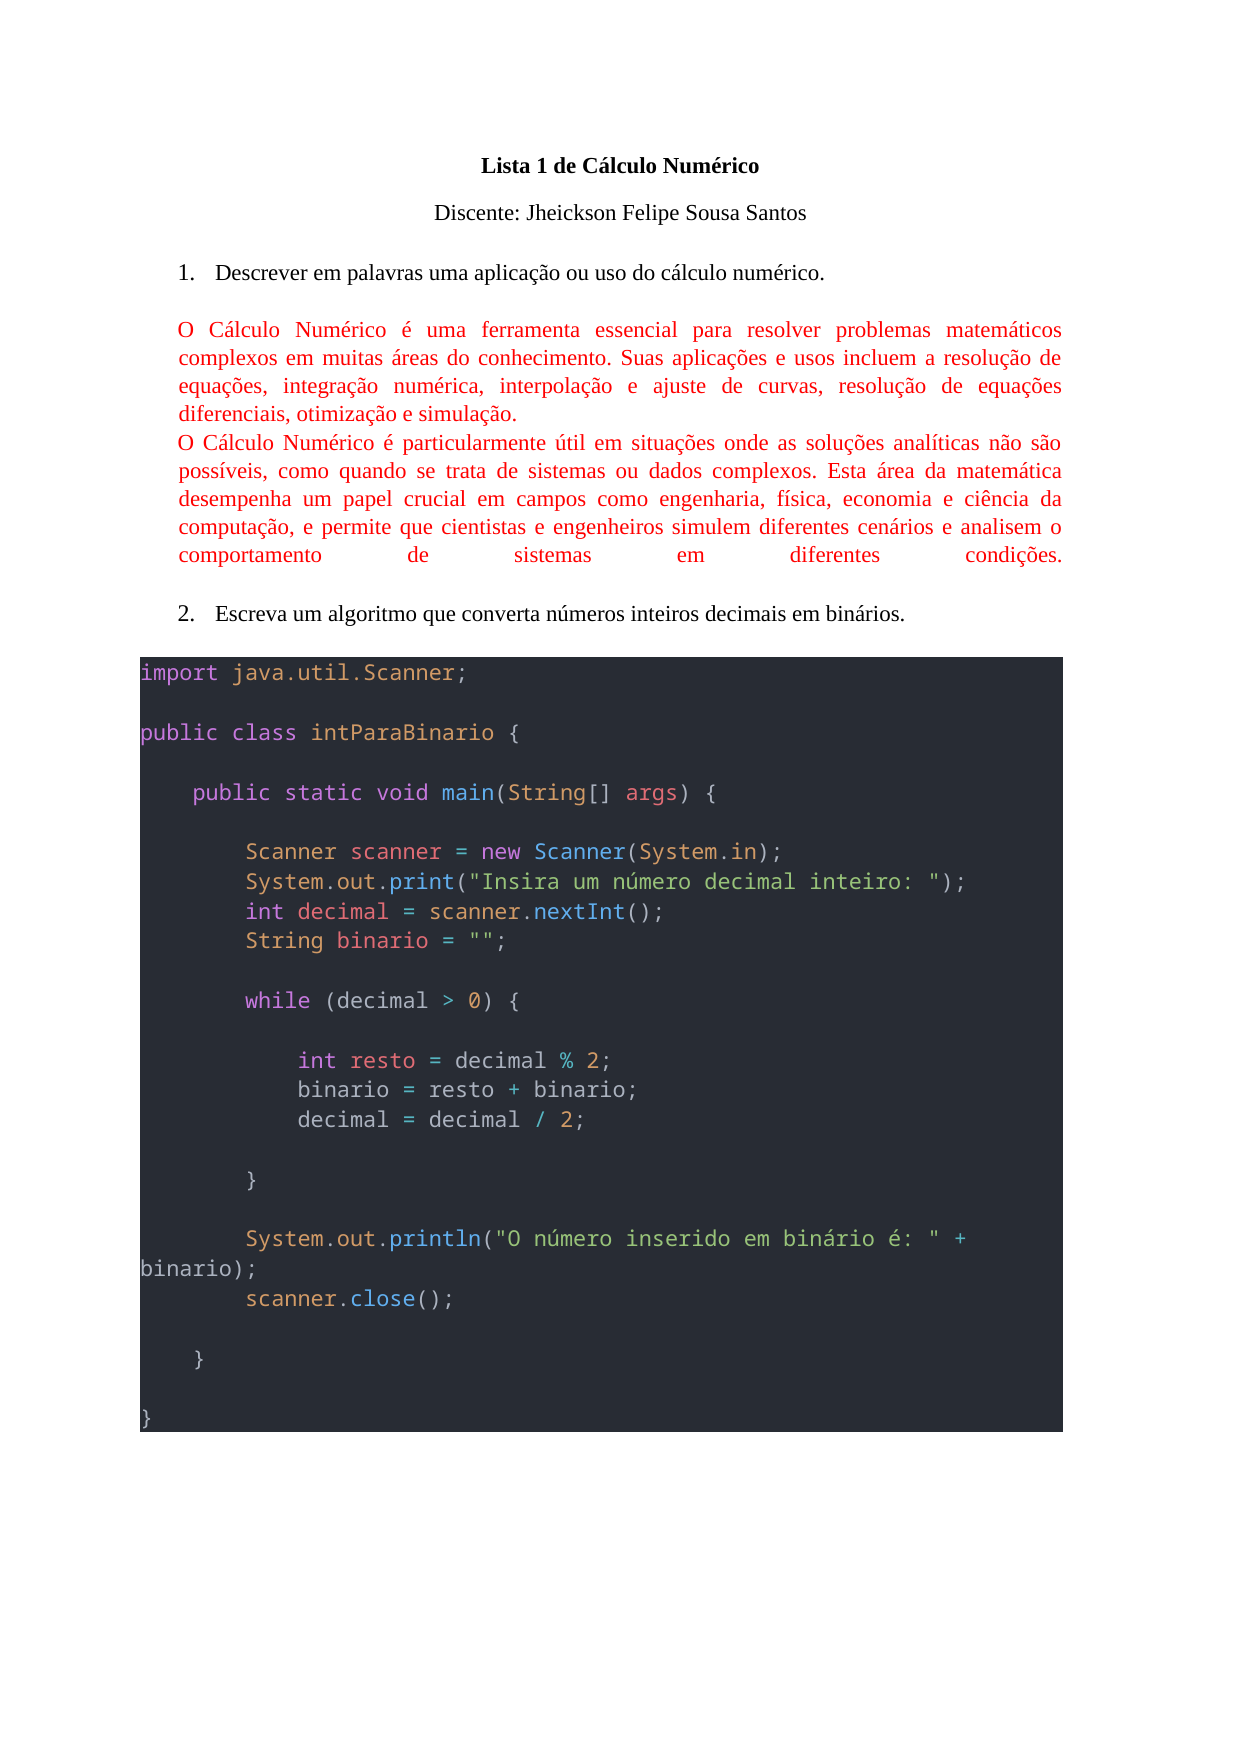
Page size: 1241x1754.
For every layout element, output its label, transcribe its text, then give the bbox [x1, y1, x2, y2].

text int decimal = scanner.nextInt(); [140, 896, 1063, 926]
text binario = resto + binario; [140, 1074, 1063, 1104]
list Escreva um algoritmo que converta números inteiros decimais em binários. [177, 599, 1063, 627]
text public static void main(String[] args) { [140, 777, 1063, 806]
text } [140, 1402, 1063, 1432]
text decimal = decimal / 2; [140, 1104, 1063, 1134]
text String binario = ""; [140, 926, 1063, 955]
text while (decimal > 0) { [140, 985, 1063, 1015]
text Lista 1 de Cálculo Numérico [177, 152, 1063, 178]
text Scanner scanner = new Scanner(System.in); [140, 836, 1063, 866]
text public class intParaBinario { [140, 717, 1063, 747]
text System.out.println("O número inserido em binário é: " + binario); [140, 1223, 1063, 1283]
text int resto = decimal % 2; [140, 1045, 1063, 1074]
text } [140, 1164, 1063, 1194]
text import java.util.Scanner; [140, 657, 1063, 687]
text System.out.print("Insira um número decimal inteiro: "); [140, 866, 1063, 896]
text Discente: Jheickson Felipe Sousa Santos [177, 199, 1063, 225]
text O Cálculo Numérico é particularmente útil em situações onde as soluções analíticas não são possíveis, como quando se trata de sistemas ou dados complexos. Esta área da matemática desempenha um papel crucial em campos como engenharia, física, economia e ciência da computação, e permite que cientistas e engenheiros simulem diferentes cenários e analisem o comportamento de sistemas em diferentes condições. [177, 428, 1063, 597]
list Descrever em palavras uma aplicação ou uso do cálculo numérico. [177, 258, 1063, 285]
text O Cálculo Numérico é uma ferramenta essencial para resolver problemas matemáticos complexos em muitas áreas do conhecimento. Suas aplicações e usos incluem a resolução de equações, integração numérica, interpolação e ajuste de curvas, resolução de equações diferenciais, otimização e simulação. [177, 316, 1063, 427]
text scanner.close(); [140, 1283, 1063, 1313]
text } [140, 1343, 1063, 1372]
